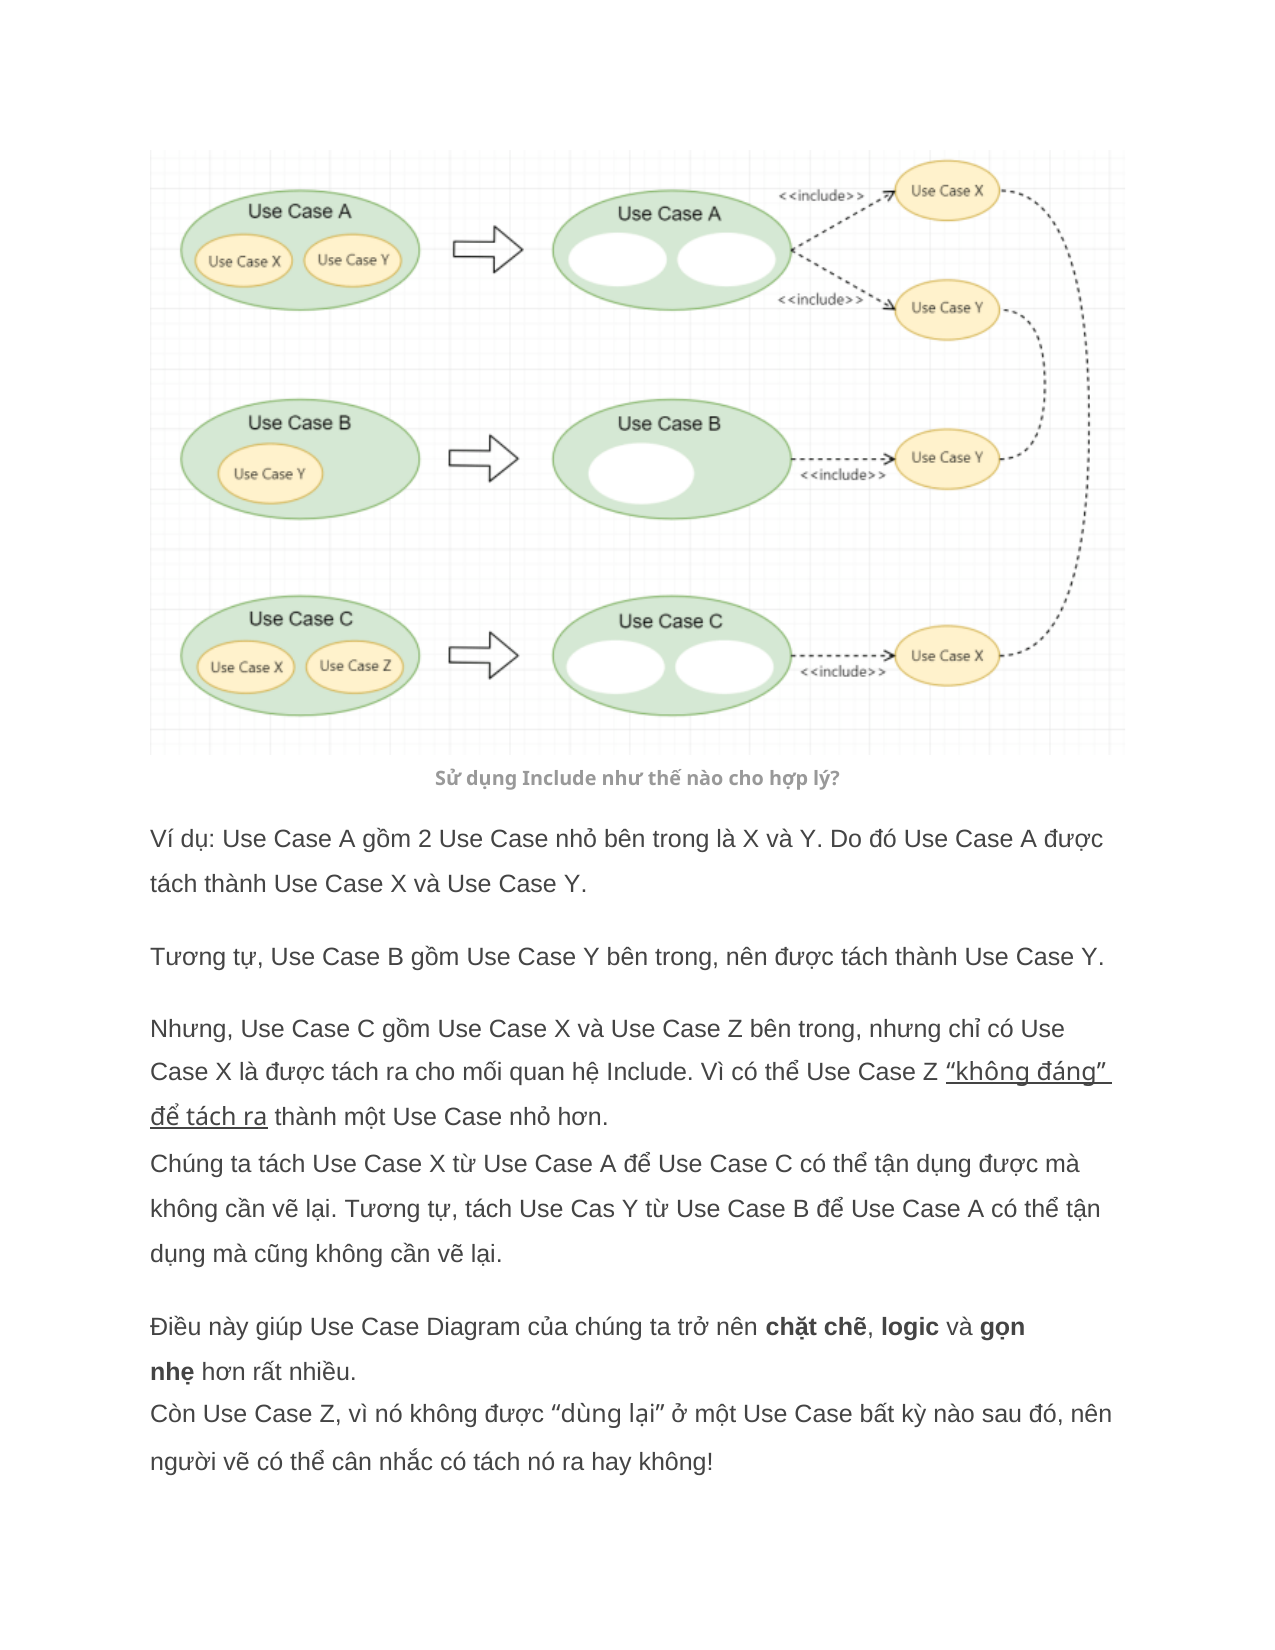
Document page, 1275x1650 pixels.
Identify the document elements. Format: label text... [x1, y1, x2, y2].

text Điều này giúp Use Case Diagram của chúng ta trở nên chặt chẽ, logic và gọn nhẹ hơn rất nhiều. [150, 1295, 1125, 1385]
picture [150, 150, 1125, 755]
text Nhưng, Use Case C gồm Use Case X và Use Case Z bên trong, nhưng chỉ có Use Case X là được tách ra cho mối quan hệ Include. Vì có thể Use Case Z “không đáng” để tách ra thành một Use Case nhỏ hơn. [150, 998, 1125, 1133]
text Chúng ta tách Use Case X từ Use Case A để Use Case C có thể tận dụng được mà không cần vẽ lại. Tương tự, tách Use Cas Y từ Use Case B để Use Case A có thể tận dụng mà cũng không cần vẽ lại. [150, 1133, 1125, 1268]
text Còn Use Case Z, vì nó không được “dùng lại” ở một Use Case bất kỳ nào sau đó, nên người vẽ có thể cân nhắc có tách nó ra hay không! [150, 1385, 1125, 1475]
text Ví dụ: Use Case A gồm 2 Use Case nhỏ bên trong là X và Y. Do đó Use Case A được tách thành Use Case X và Use Case Y. [150, 808, 1125, 898]
text Sử dụng Include như thế nào cho hợp lý? [150, 755, 1125, 791]
text Tương tự, Use Case B gồm Use Case Y bên trong, nên được tách thành Use Case Y. [150, 925, 1125, 970]
